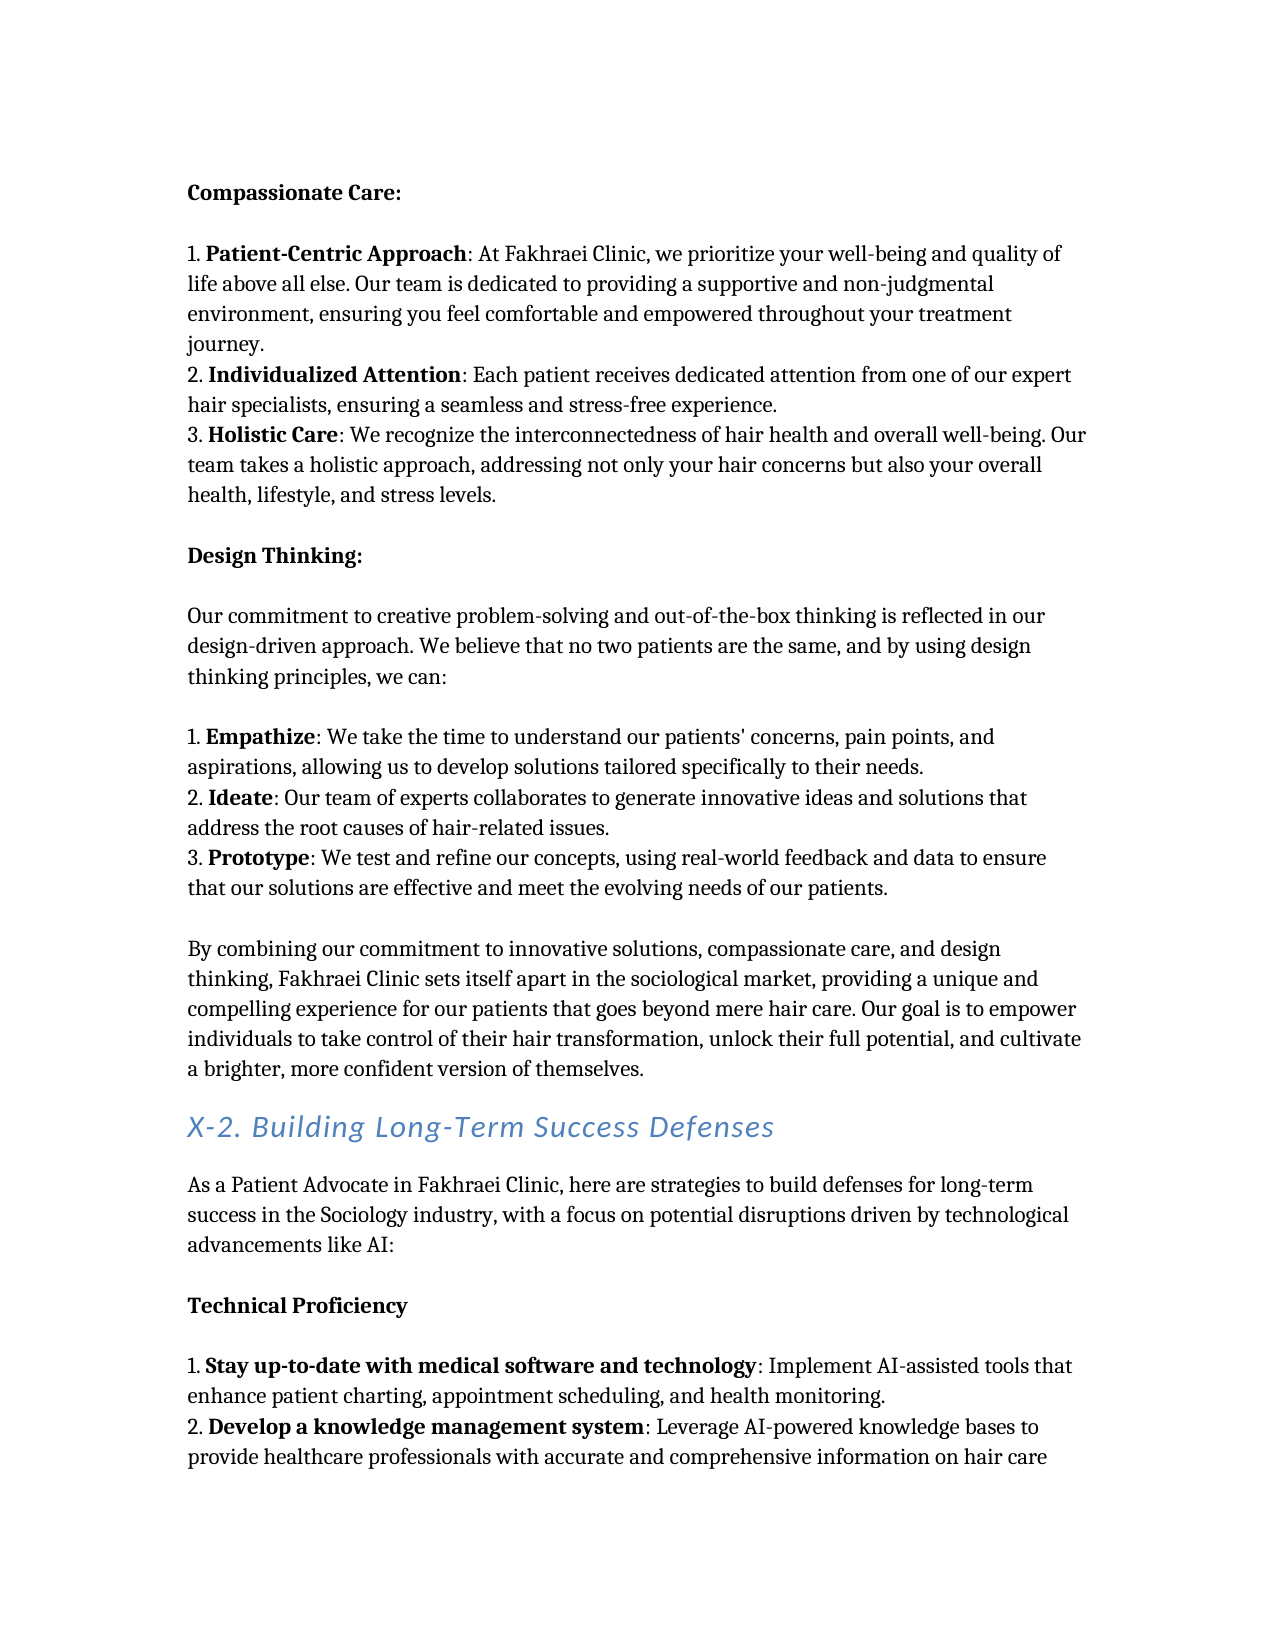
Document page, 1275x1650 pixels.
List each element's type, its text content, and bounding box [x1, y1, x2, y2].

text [187, 1172, 1087, 1470]
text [187, 150, 1087, 1083]
subtitle X-2. Building Long-Term Success Defenses [187, 1107, 1087, 1145]
